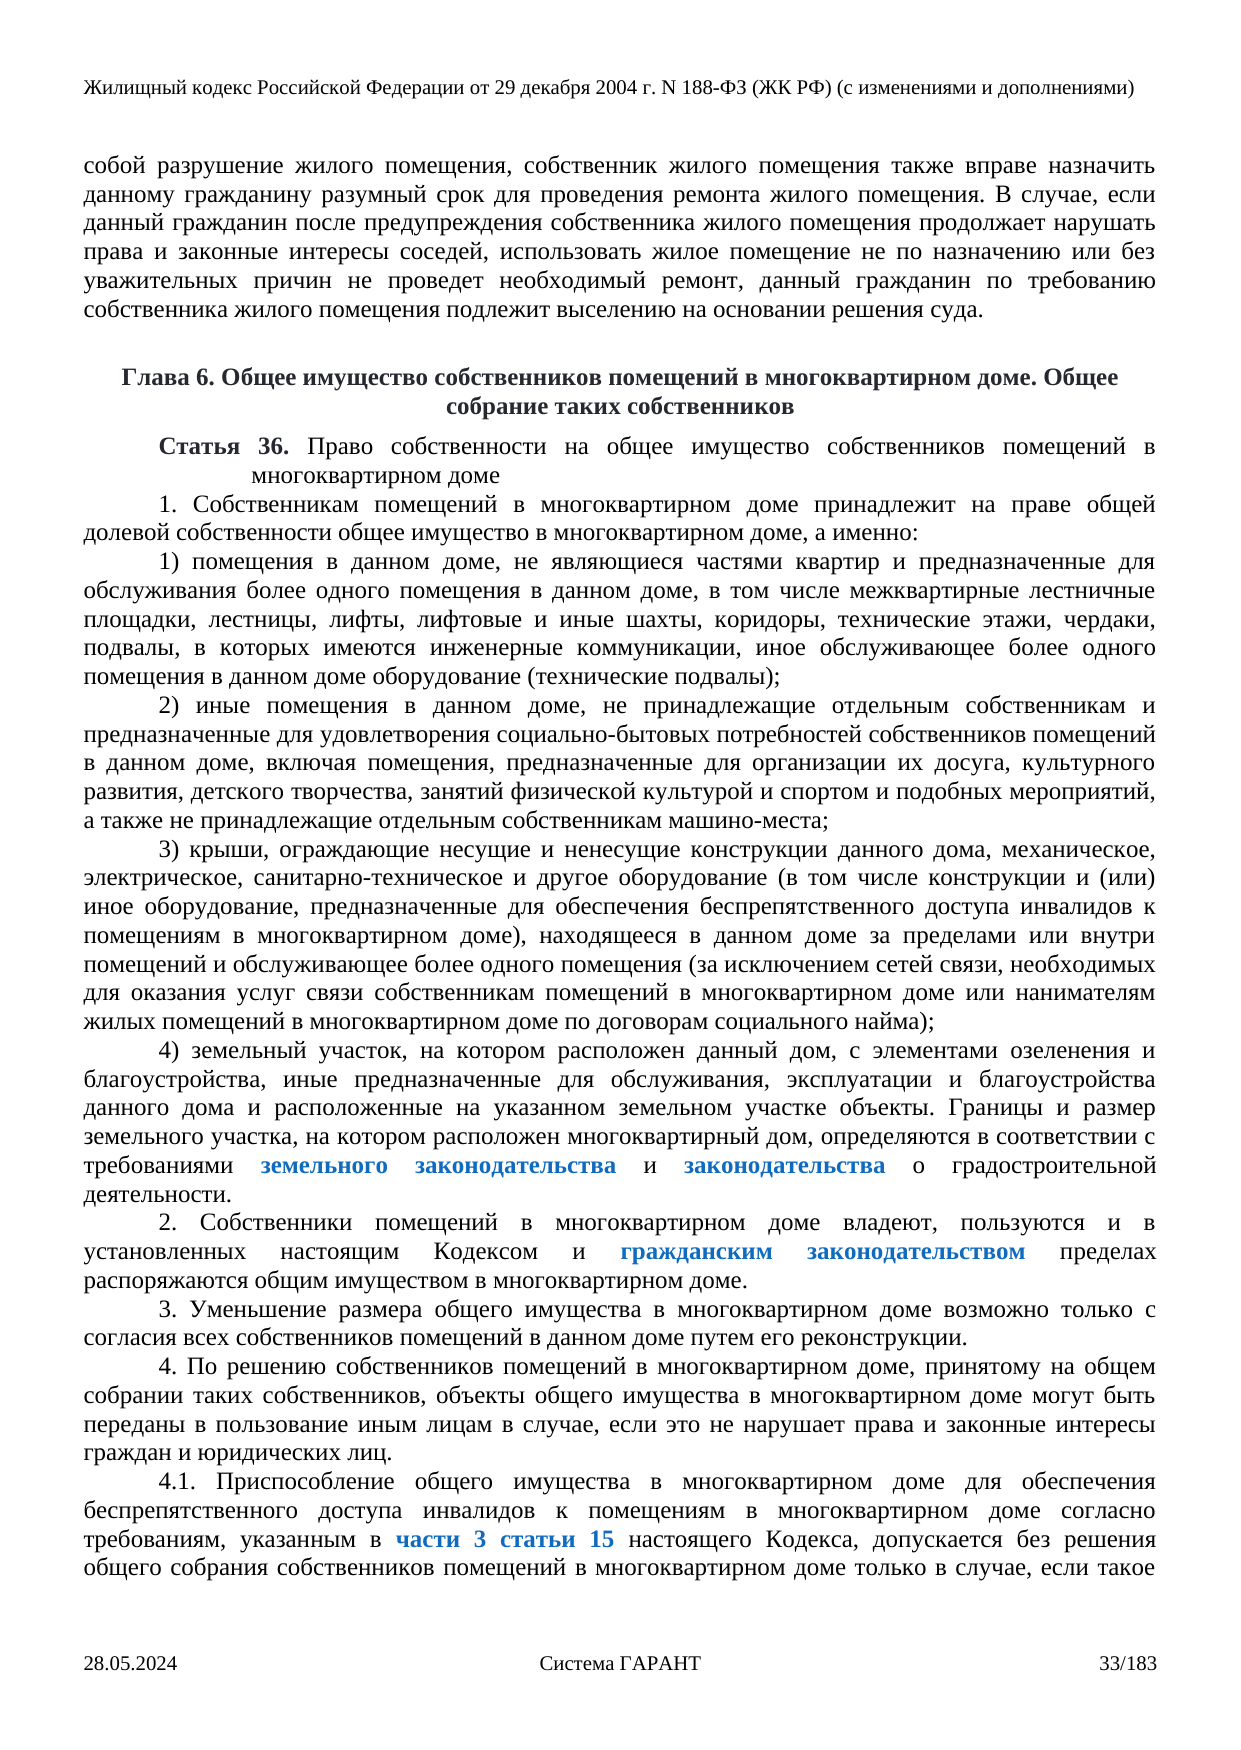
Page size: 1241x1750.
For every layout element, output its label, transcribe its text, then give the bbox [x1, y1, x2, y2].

text 3) крыши, ограждающие несущие и ненесущие конструкции данного дома, механическое, электрическое, санитарно-техническое и другое оборудование (в том числе конструкции и (или) иное оборудование, предназначенные для обеспечения беспрепятственного доступа инвалидов к помещениям в многоквартирном доме), находящееся в данном доме за пределами или внутри помещений и обслуживающее более одного помещения (за исключением сетей связи, необходимых для оказания услуг связи собственникам помещений в многоквартирном доме или нанимателям жилых помещений в многоквартирном доме по договорам социального найма); [83, 834, 1157, 1035]
subtitle Глава 6. Общее имущество собственников помещений в многоквартирном доме. Общее собрание таких собственников [83, 362, 1157, 420]
text 2. Собственники помещений в многоквартирном доме владеют, пользуются и в установленных настоящим Кодексом и гражданским законодательством пределах распоряжаются общим имуществом в многоквартирном доме. [83, 1207, 1157, 1294]
text 4. По решению собственников помещений в многоквартирном доме, принятому на общем собрании таких собственников, объекты общего имущества в многоквартирном доме могут быть переданы в пользование иным лицам в случае, если это не нарушает права и законные интересы граждан и юридических лиц. [83, 1351, 1157, 1466]
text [83, 150, 1157, 322]
text 1. Собственникам помещений в многоквартирном доме принадлежит на праве общей долевой собственности общее имущество в многоквартирном доме, а именно: [83, 489, 1157, 546]
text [83, 1466, 1157, 1581]
text 3. Уменьшение размера общего имущества в многоквартирном доме возможно только с согласия всех собственников помещений в данном доме путем его реконструкции. [83, 1294, 1157, 1351]
text 1) помещения в данном доме, не являющиеся частями квартир и предназначенные для обслуживания более одного помещения в данном доме, в том числе межквартирные лестничные площадки, лестницы, лифты, лифтовые и иные шахты, коридоры, технические этажи, чердаки, подвалы, в которых имеются инженерные коммуникации, иное обслуживающее более одного помещения в данном доме оборудование (технические подвалы); [83, 546, 1157, 690]
text Статья 36. Право собственности на общее имущество собственников помещений в многоквартирном доме [158, 431, 1157, 489]
text 2) иные помещения в данном доме, не принадлежащие отдельным собственникам и предназначенные для удовлетворения социально-бытовых потребностей собственников помещений в данном доме, включая помещения, предназначенные для организации их досуга, культурного развития, детского творчества, занятий физической культурой и спортом и подобных мероприятий, а также не принадлежащие отдельным собственникам машино-места; [83, 690, 1157, 834]
text 4) земельный участок, на котором расположен данный дом, с элементами озеленения и благоустройства, иные предназначенные для обслуживания, эксплуатации и благоустройства данного дома и расположенные на указанном земельном участке объекты. Границы и размер земельного участка, на котором расположен многоквартирный дом, определяются в соответствии с требованиями земельного законодательства и законодательства о градостроительной деятельности. [83, 1035, 1157, 1207]
